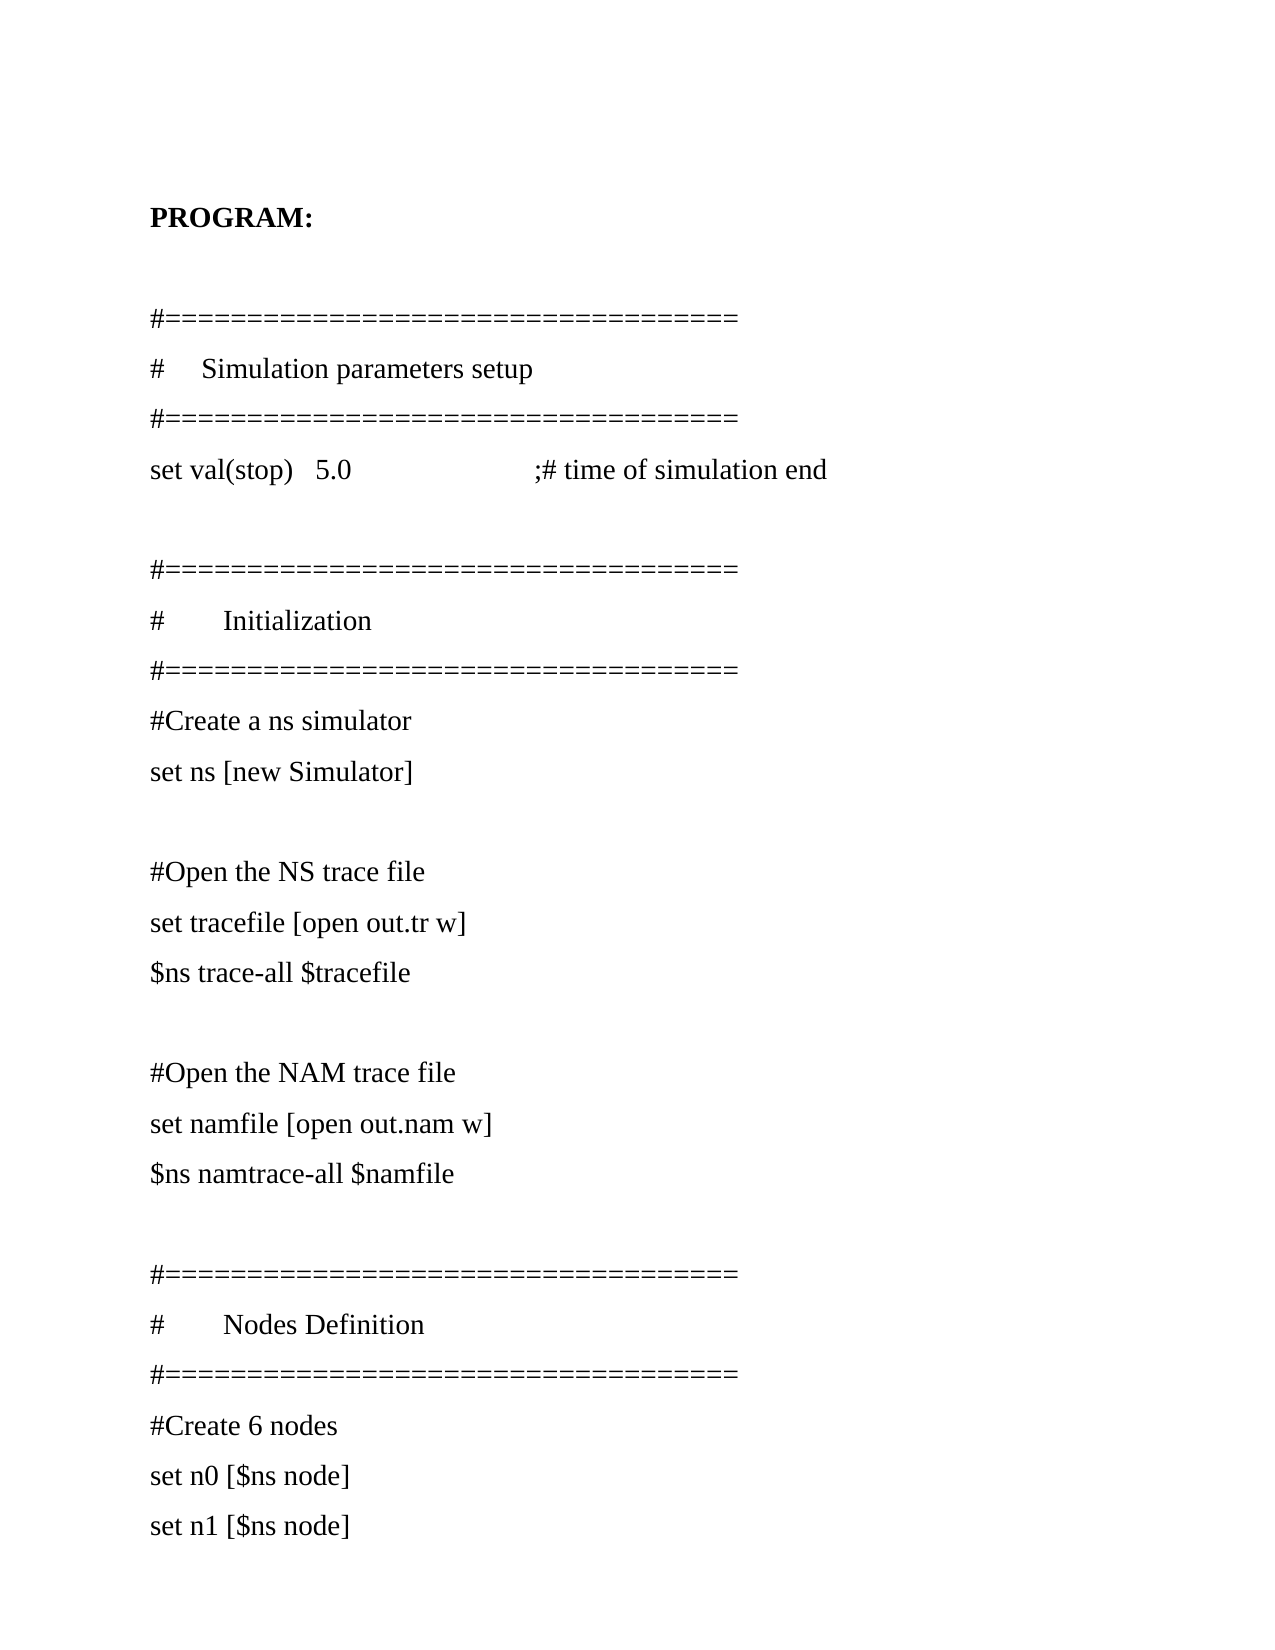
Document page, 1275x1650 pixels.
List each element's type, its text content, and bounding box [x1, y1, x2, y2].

text #Open the NAM trace file [150, 1056, 1125, 1089]
text #=================================== [150, 552, 1125, 586]
text set ns [new Simulator] [150, 754, 1125, 787]
text #Create a ns simulator [150, 703, 1125, 737]
text #Open the NS trace file [150, 854, 1125, 888]
text #=================================== [150, 1357, 1125, 1391]
text $ns namtrace-all $namfile [150, 1156, 1125, 1190]
text #=================================== [150, 653, 1125, 687]
text $ns trace-all $tracefile [150, 955, 1125, 988]
text #=================================== [150, 301, 1125, 334]
text # Simulation parameters setup [150, 351, 1125, 385]
text set val(stop) 5.0 ;# time of simulation end [150, 452, 1125, 485]
text set tracefile [open out.tr w] [150, 905, 1125, 938]
text # Nodes Definition [150, 1307, 1125, 1341]
text set n0 [$ns node] [150, 1458, 1125, 1492]
text #=================================== [150, 402, 1125, 435]
text PROGRAM: [150, 200, 1125, 234]
text # Initialization [150, 603, 1125, 636]
text #=================================== [150, 1257, 1125, 1290]
text #Create 6 nodes [150, 1408, 1125, 1441]
text set n1 [$ns node] [150, 1508, 1125, 1542]
text set namfile [open out.nam w] [150, 1106, 1125, 1139]
